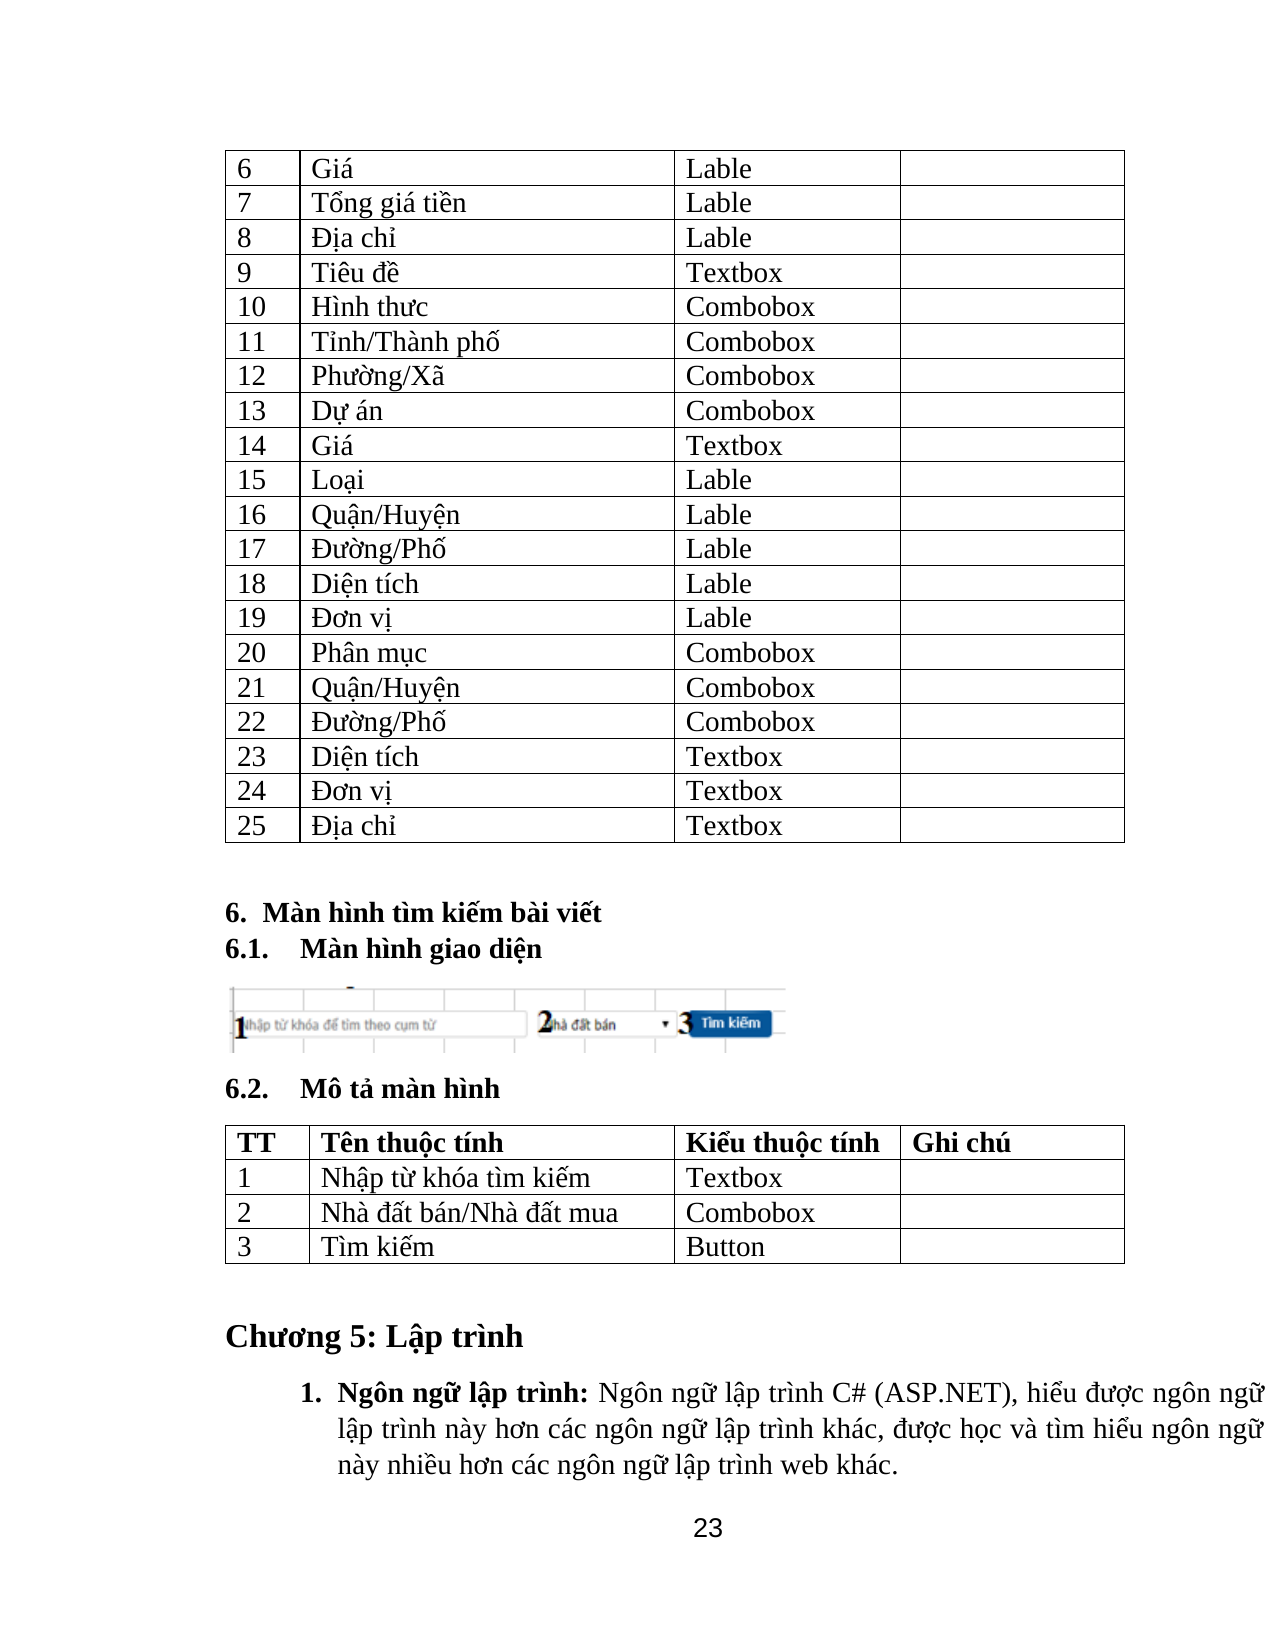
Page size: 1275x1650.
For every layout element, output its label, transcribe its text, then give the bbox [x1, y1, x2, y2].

table_cell 1 [226, 1160, 309, 1194]
list Ngôn ngữ lập trình: Ngôn ngữ lập trình C# (ASP.NET), hiểu được ngôn ngữ lập trình này hơn các ngôn ngữ lập trình khác, được học và tìm hiểu ngôn ngữ này nhiều hơn các ngôn ngữ lập trình web khác. [300, 1375, 1266, 1481]
table_cell [901, 220, 1124, 254]
table_cell 18 [226, 566, 299, 599]
table_cell [901, 428, 1124, 461]
table_cell Combobox [675, 670, 900, 703]
table_cell [901, 1160, 1124, 1194]
table_cell Loại [301, 462, 674, 496]
table_cell 22 [226, 704, 299, 738]
table_cell Textbox [675, 808, 900, 842]
table_cell Đơn vị [301, 601, 674, 634]
list Màn hình giao diện [225, 932, 1266, 965]
table_cell [901, 774, 1124, 807]
table_cell Lable [675, 462, 900, 496]
table_header Ghi chú [901, 1126, 1124, 1159]
table_cell 16 [226, 497, 299, 530]
table_cell Tỉnh/Thành phố [301, 324, 674, 357]
table_cell Địa chỉ [301, 220, 674, 254]
table_cell 23 [226, 739, 299, 772]
table_cell [901, 808, 1124, 842]
table_cell Tìm kiếm [310, 1229, 674, 1263]
table_cell [901, 324, 1124, 357]
table_cell 21 [226, 670, 299, 703]
table_cell [901, 255, 1124, 288]
table_cell 15 [226, 462, 299, 496]
list Mô tả màn hình [225, 1072, 1266, 1105]
table_cell Button [675, 1229, 900, 1263]
table_cell [901, 531, 1124, 565]
table_cell Lable [675, 220, 900, 254]
table_cell 7 [226, 186, 299, 219]
table_cell Địa chỉ [301, 808, 674, 842]
table_cell [901, 1229, 1124, 1263]
table_cell 6 [226, 151, 299, 184]
table_cell Dự án [301, 393, 674, 427]
table_cell Đơn vị [301, 774, 674, 807]
table_cell 2 [226, 1195, 309, 1228]
table_cell Phường/Xã [301, 359, 674, 392]
table_cell Combobox [675, 289, 900, 323]
table_cell [901, 739, 1124, 772]
table_cell Diện tích [301, 739, 674, 772]
table_cell [901, 393, 1124, 427]
picture [225, 984, 789, 1053]
table_cell [901, 289, 1124, 323]
table_cell Lable [675, 497, 900, 530]
table_cell Giá [301, 428, 674, 461]
table_cell 25 [226, 808, 299, 842]
table_cell Hình thưc [301, 289, 674, 323]
table_cell Combobox [675, 1195, 900, 1228]
table_header Tên thuộc tính [310, 1126, 674, 1159]
table_cell Giá [301, 151, 674, 184]
table_cell Quận/Huyện [301, 670, 674, 703]
table_cell Nhà đất bán/Nhà đất mua [310, 1195, 674, 1228]
table_cell 3 [226, 1229, 309, 1263]
table_cell Combobox [675, 704, 900, 738]
table_cell Diện tích [301, 566, 674, 599]
table_cell [901, 151, 1124, 184]
table_cell Tiêu đề [301, 255, 674, 288]
table_cell Combobox [675, 393, 900, 427]
table_cell Combobox [675, 635, 900, 669]
table_cell 14 [226, 428, 299, 461]
table_cell 17 [226, 531, 299, 565]
table_cell Lable [675, 601, 900, 634]
table_cell Textbox [675, 428, 900, 461]
table_cell Phân mục [301, 635, 674, 669]
table_header TT [226, 1126, 309, 1159]
table_header Kiểu thuộc tính [675, 1126, 900, 1159]
table_cell 9 [226, 255, 299, 288]
table_cell 24 [226, 774, 299, 807]
table_cell Lable [675, 186, 900, 219]
table_cell 11 [226, 324, 299, 357]
table_cell Textbox [675, 1160, 900, 1194]
table_cell [901, 635, 1124, 669]
table_cell 19 [226, 601, 299, 634]
table_cell [901, 462, 1124, 496]
table_cell [901, 670, 1124, 703]
table_cell Tổng giá tiền [301, 186, 674, 219]
table_cell 13 [226, 393, 299, 427]
table_cell Đường/Phố [301, 704, 674, 738]
table_cell [901, 497, 1124, 530]
table_cell Lable [675, 151, 900, 184]
table_cell Lable [675, 566, 900, 599]
table_cell [901, 359, 1124, 392]
table_cell Lable [675, 531, 900, 565]
table_cell Combobox [675, 324, 900, 357]
table_cell [901, 566, 1124, 599]
table_cell Textbox [675, 774, 900, 807]
table_cell [901, 704, 1124, 738]
table_cell Quận/Huyện [301, 497, 674, 530]
table_cell Textbox [675, 739, 900, 772]
list Màn hình tìm kiếm bài viết [225, 896, 1266, 929]
table_cell 10 [226, 289, 299, 323]
table_cell Nhập từ khóa tìm kiếm [310, 1160, 674, 1194]
text Chương 5: Lập trình [150, 1317, 1266, 1355]
table_cell Đường/Phố [301, 531, 674, 565]
table_cell [901, 1195, 1124, 1228]
table_cell Combobox [675, 359, 900, 392]
table_cell [901, 186, 1124, 219]
table_cell [901, 601, 1124, 634]
table_cell 8 [226, 220, 299, 254]
table_cell 12 [226, 359, 299, 392]
table_cell Textbox [675, 255, 900, 288]
table_cell 20 [226, 635, 299, 669]
